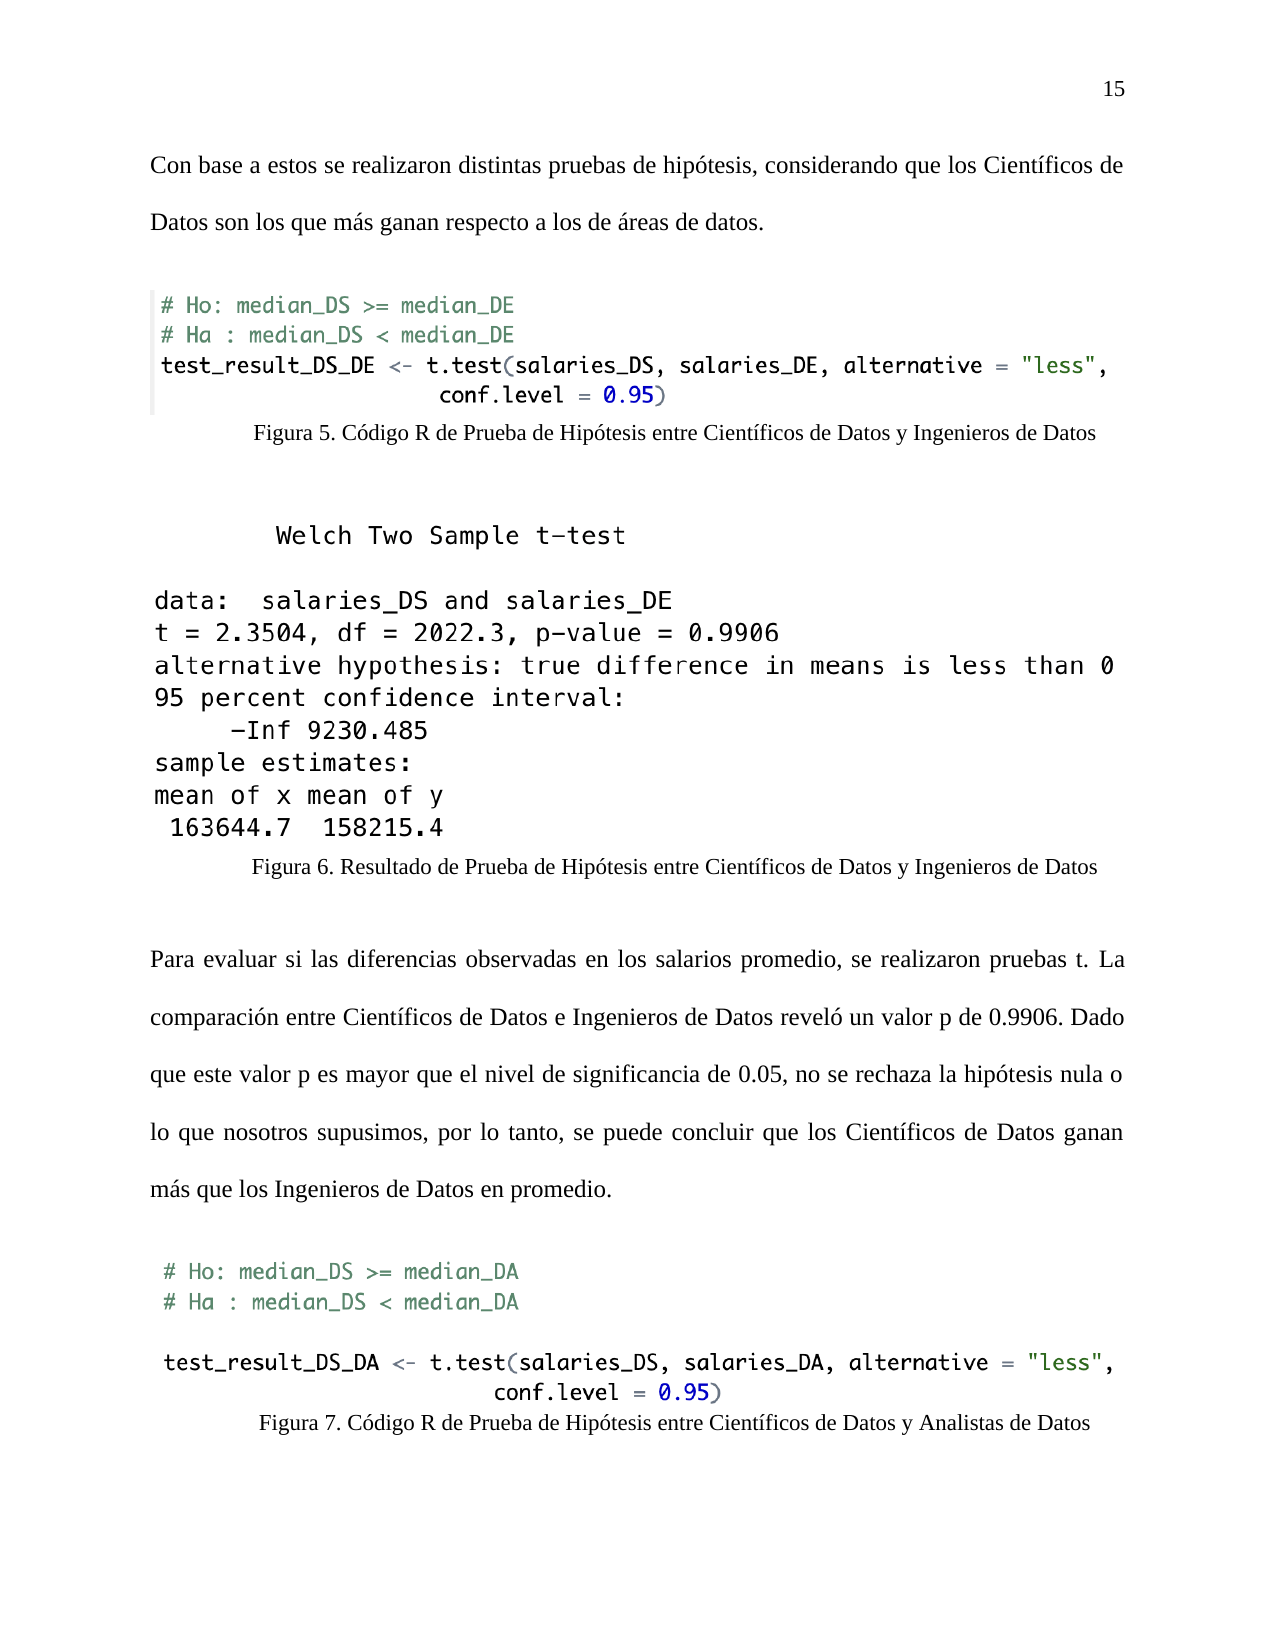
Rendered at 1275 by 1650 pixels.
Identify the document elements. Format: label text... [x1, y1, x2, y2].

picture [150, 515, 1125, 849]
text Para evaluar si las diferencias observadas en los salarios promedio, se realizaron pruebas t. La comparación entre Científicos de Datos e Ingenieros de Datos reveló un valor p de 0.9906. Dado que este valor p es mayor que el nivel de significancia de 0.05, no se rechaza la hipótesis nula o lo que nosotros supusimos, por lo tanto, se puede concluir que los Científicos de Datos ganan más que los Ingenieros de Datos en promedio. [150, 944, 1125, 1203]
title Figura 7. Código R de Prueba de Hipótesis entre Científicos de Datos y Analistas de Datos [150, 1409, 1125, 1436]
picture [150, 290, 1125, 415]
title Figura 6. Resultado de Prueba de Hipótesis entre Científicos de Datos y Ingenieros de Datos [150, 853, 1125, 879]
picture [158, 1256, 1117, 1406]
title Figura 5. Código R de Prueba de Hipótesis entre Científicos de Datos y Ingenieros de Datos [150, 419, 1125, 445]
